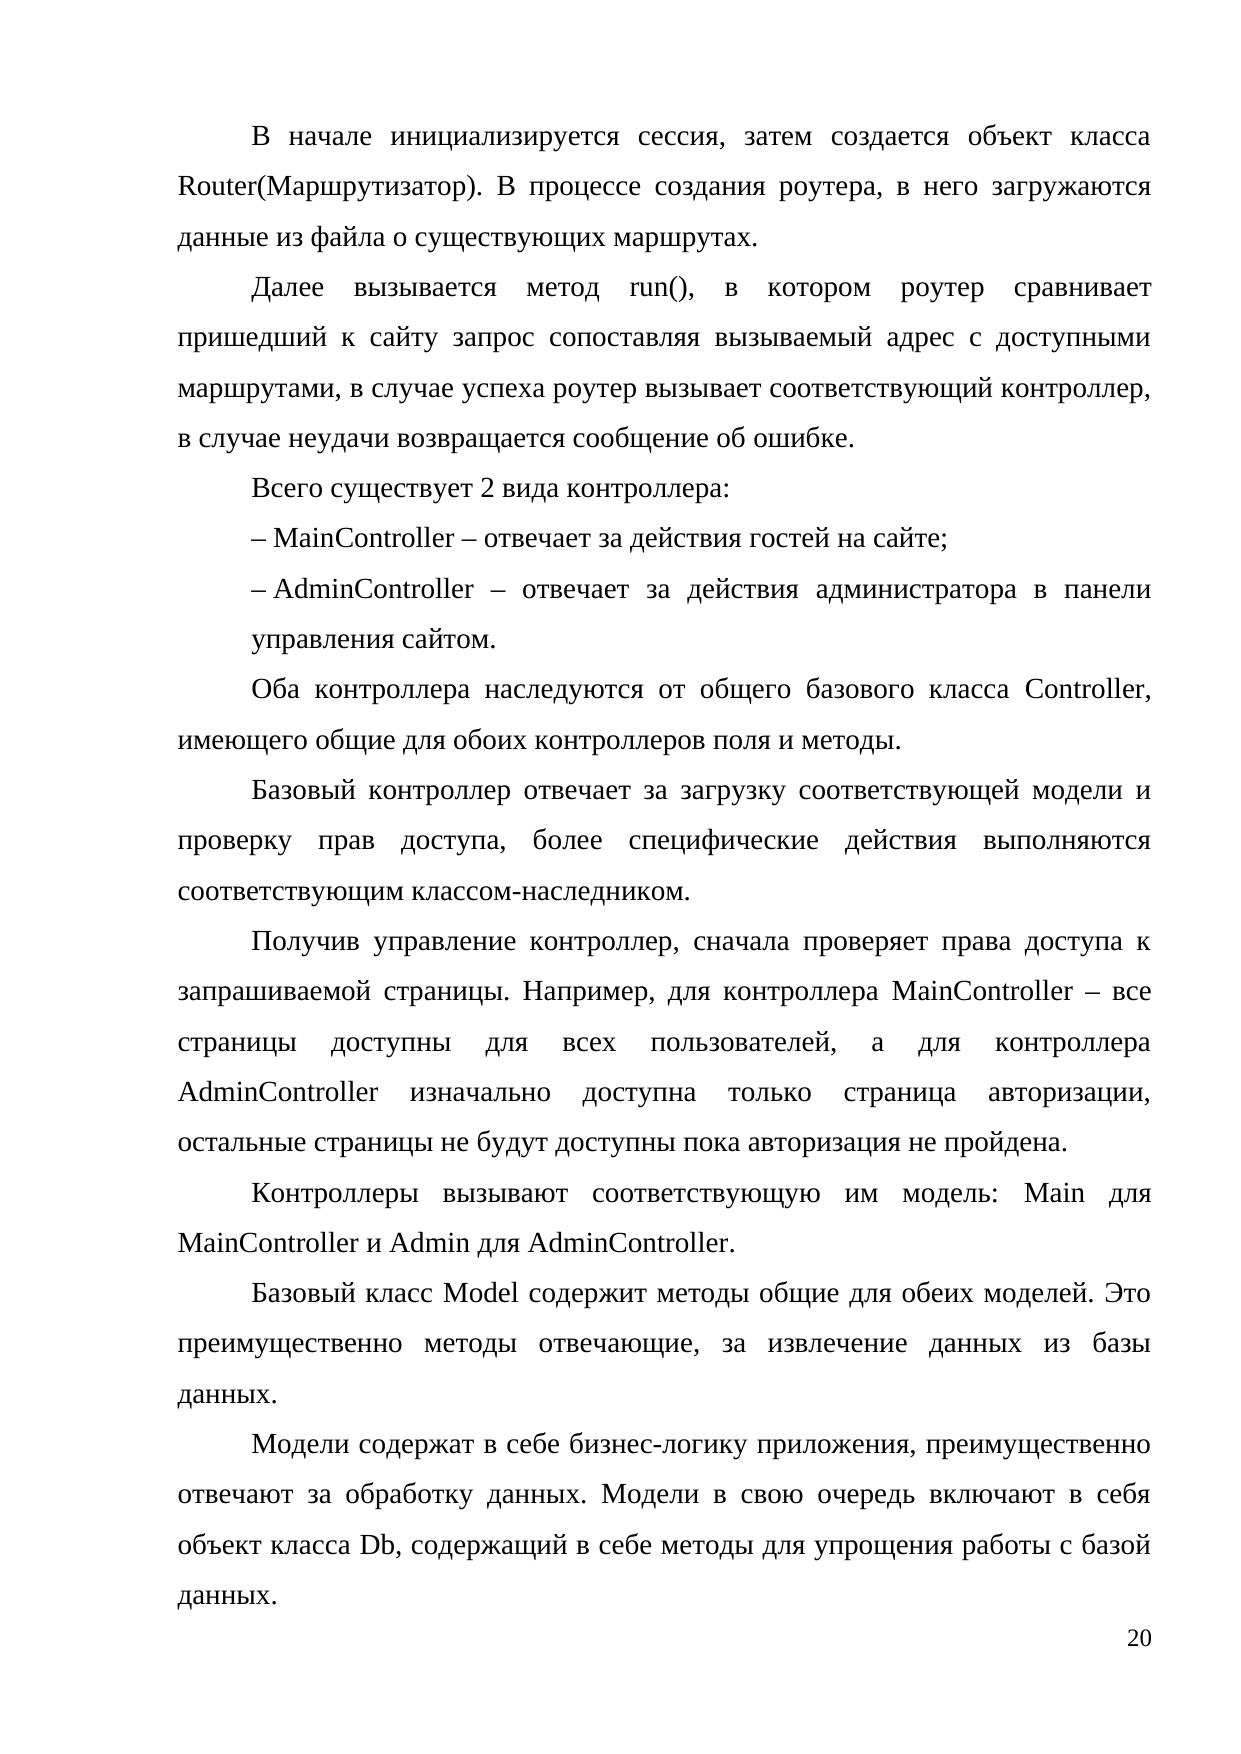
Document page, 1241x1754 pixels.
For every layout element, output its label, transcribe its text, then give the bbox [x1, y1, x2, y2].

text Контроллеры вызывают соответствующую им модель: Main для MainController и Admin для AdminController. [177, 1175, 1152, 1258]
text Оба контроллера наследуются от общего базового класса Controller, имеющего общие для обоих контроллеров поля и методы. [177, 672, 1152, 755]
text – AdminController – отвечает за действия администратора в панели управления сайтом. [251, 571, 1152, 655]
text В начале инициализируется сессия, затем создается объект класса Router(Маршрутизатор). В процессе создания роутера, в него загружаются данные из файла о существующих маршрутах. [177, 118, 1152, 252]
text Базовый класс Model содержит методы общие для обеих моделей. Это преимущественно методы отвечающие, за извлечение данных из базы данных. [177, 1275, 1152, 1409]
text – MainСontroller – отвечает за действия гостей на сайте; [251, 521, 1152, 554]
text Всего существует 2 вида контроллера: [177, 470, 1152, 504]
text Модели содержат в себе бизнес-логику приложения, преимущественно отвечают за обработку данных. Модели в свою очередь включают в себя объект класса Db, содержащий в себе методы для упрощения работы с базой данных. [177, 1426, 1152, 1611]
text Базовый контроллер отвечает за загрузку соответствующей модели и проверку прав доступа, более специфические действия выполняются соответствующим классом-наследником. [177, 772, 1152, 906]
text Далее вызывается метод run(), в котором роутер сравнивает пришедший к сайту запрос сопоставляя вызываемый адрес с доступными маршрутами, в случае успеха роутер вызывает соответствующий контроллер, в случае неудачи возвращается сообщение об ошибке. [177, 269, 1152, 453]
text Получив управление контроллер, сначала проверяет права доступа к запрашиваемой страницы. Например, для контроллера MainController – все страницы доступны для всех пользователей, а для контроллера AdminController изначально доступна только страница авторизации, остальные страницы не будут доступны пока авторизация не пройдена. [177, 923, 1152, 1158]
